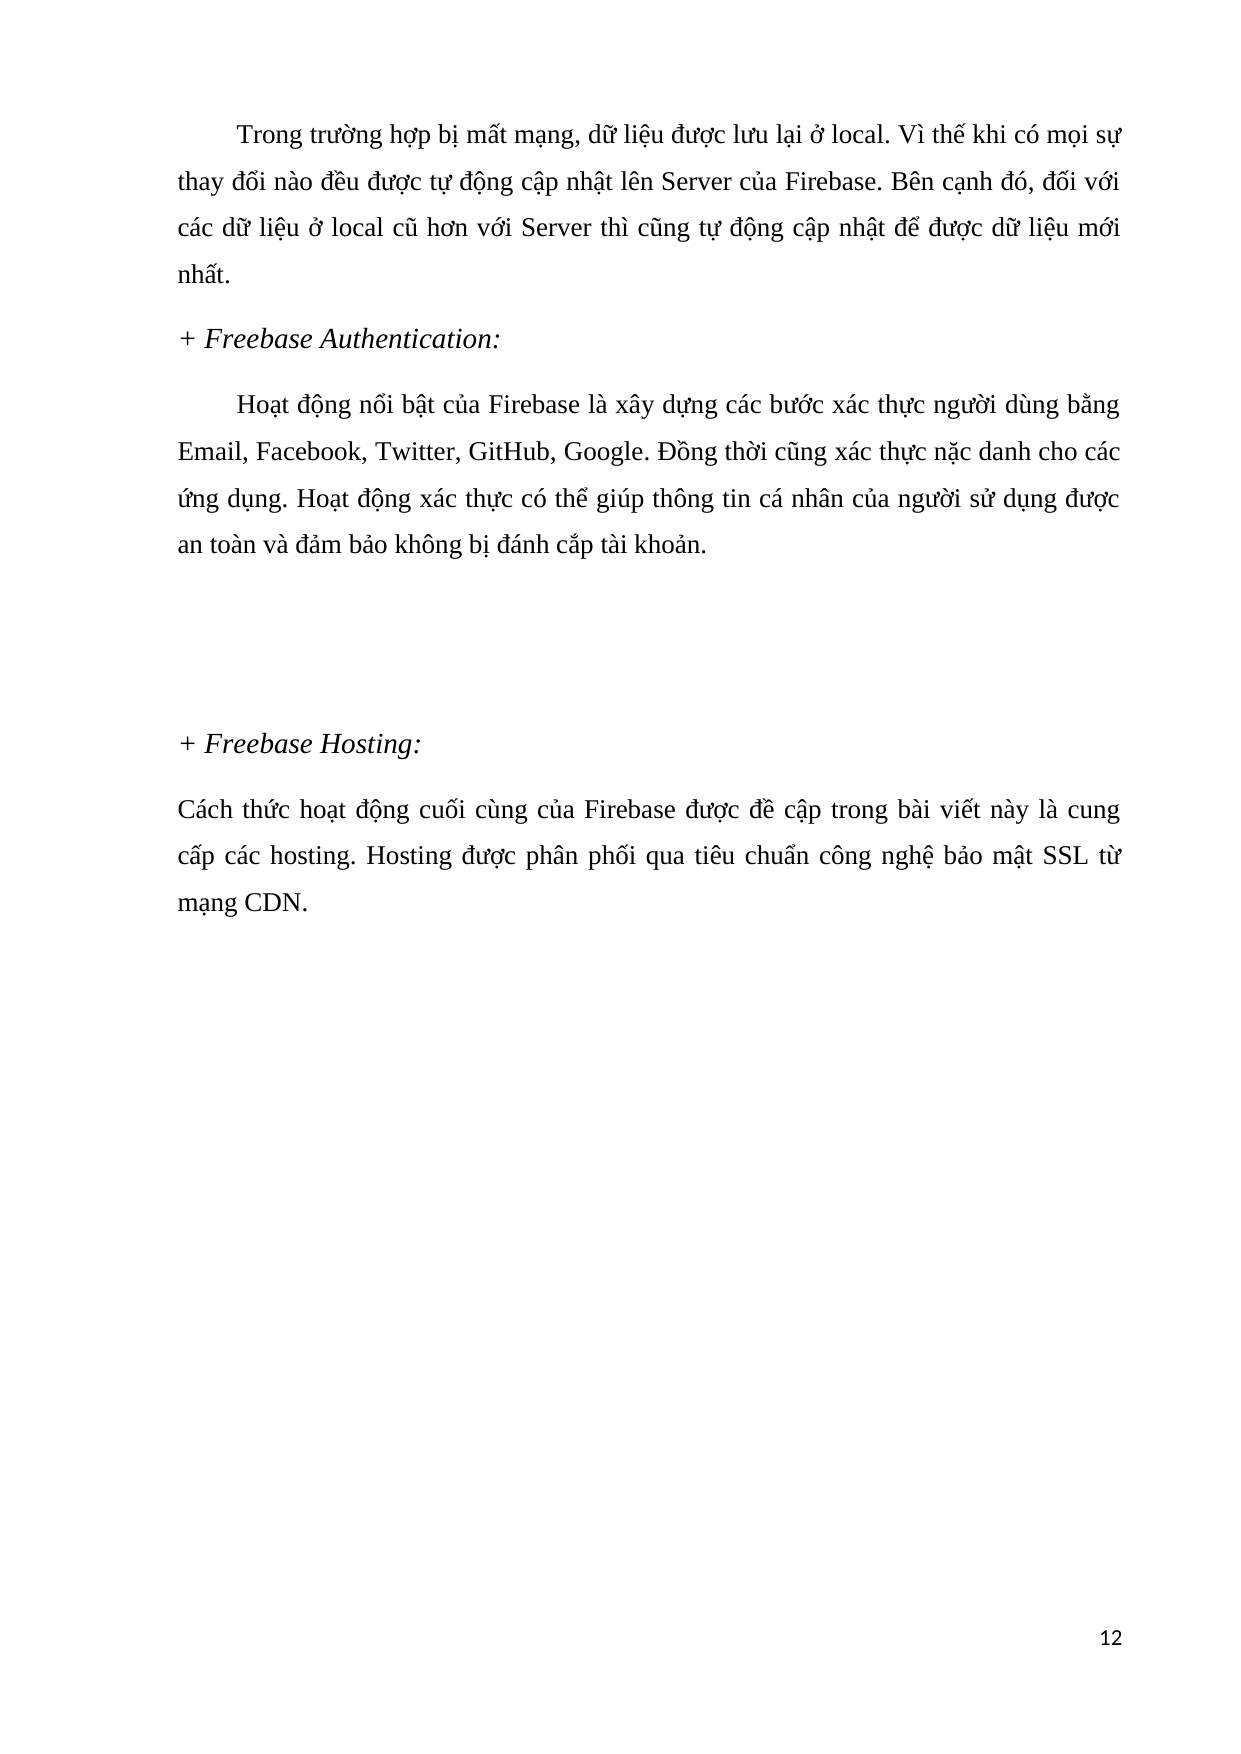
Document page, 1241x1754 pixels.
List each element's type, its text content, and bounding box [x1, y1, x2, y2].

text + Freebase Authentication: [177, 321, 1122, 355]
text + Freebase Hosting: [177, 726, 1122, 759]
text Cách thức hoạt động cuối cùng của Firebase được đề cập trong bài viết này là cung cấp các hosting. Hosting được phân phối qua tiêu chuẩn công nghệ bảo mật SSL từ mạng CDN. [177, 793, 1122, 917]
text Trong trường hợp bị mất mạng, dữ liệu được lưu lại ở local. Vì thế khi có mọi sự thay đổi nào đều được tự động cập nhật lên Server của Firebase. Bên cạnh đó, đối với các dữ liệu ở local cũ hơn với Server thì cũng tự động cập nhật để được dữ liệu mới nhất. [177, 118, 1122, 289]
text Hoạt động nổi bật của Firebase là xây dựng các bước xác thực người dùng bằng Email, Facebook, Twitter, GitHub, Google. Đồng thời cũng xác thực nặc danh cho các ứng dụng. Hoạt động xác thực có thể giúp thông tin cá nhân của người sử dụng được an toàn và đảm bảo không bị đánh cắp tài khoản. [177, 388, 1122, 559]
